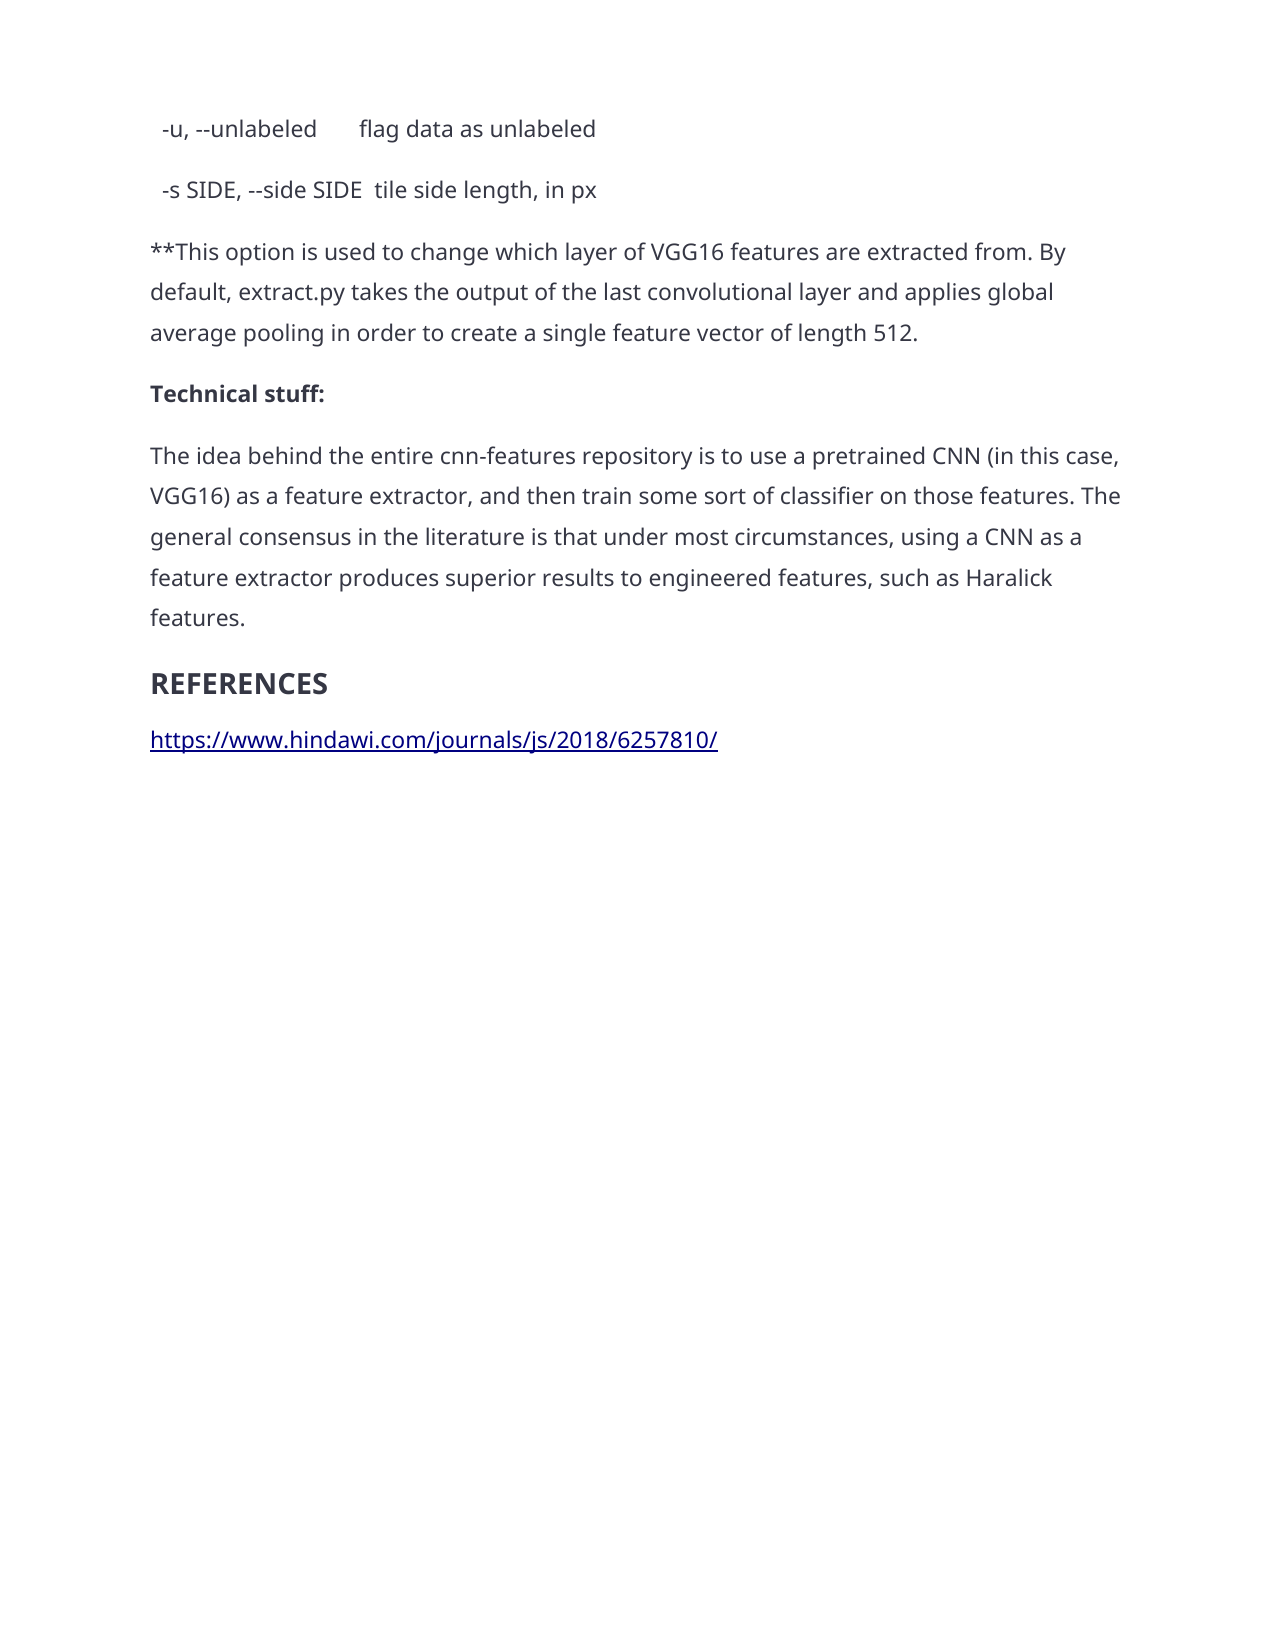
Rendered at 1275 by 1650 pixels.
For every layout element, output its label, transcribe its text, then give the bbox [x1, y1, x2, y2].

subtitle REFERENCES [150, 663, 1125, 703]
text Technical stuff: [150, 378, 1125, 409]
text -u, --unlabeled flag data as unlabeled [150, 112, 1125, 144]
text The idea behind the entire cnn-features repository is to use a pretrained CNN (in this case, VGG16) as a feature extractor, and then train some sort of classifier on those features. The general consensus in the literature is that under most circumstances, using a CNN as a feature extractor produces superior results to engineered features, such as Haralick features. [150, 439, 1125, 633]
text **This option is used to change which layer of VGG16 features are extracted from. By default, extract.py takes the output of the last convolutional layer and applies global average pooling in order to create a single feature vector of length 512. [150, 235, 1125, 348]
text -s SIDE, --side SIDE tile side length, in px [150, 174, 1125, 205]
text https://www.hindawi.com/journals/js/2018/6257810/ [150, 724, 1125, 755]
